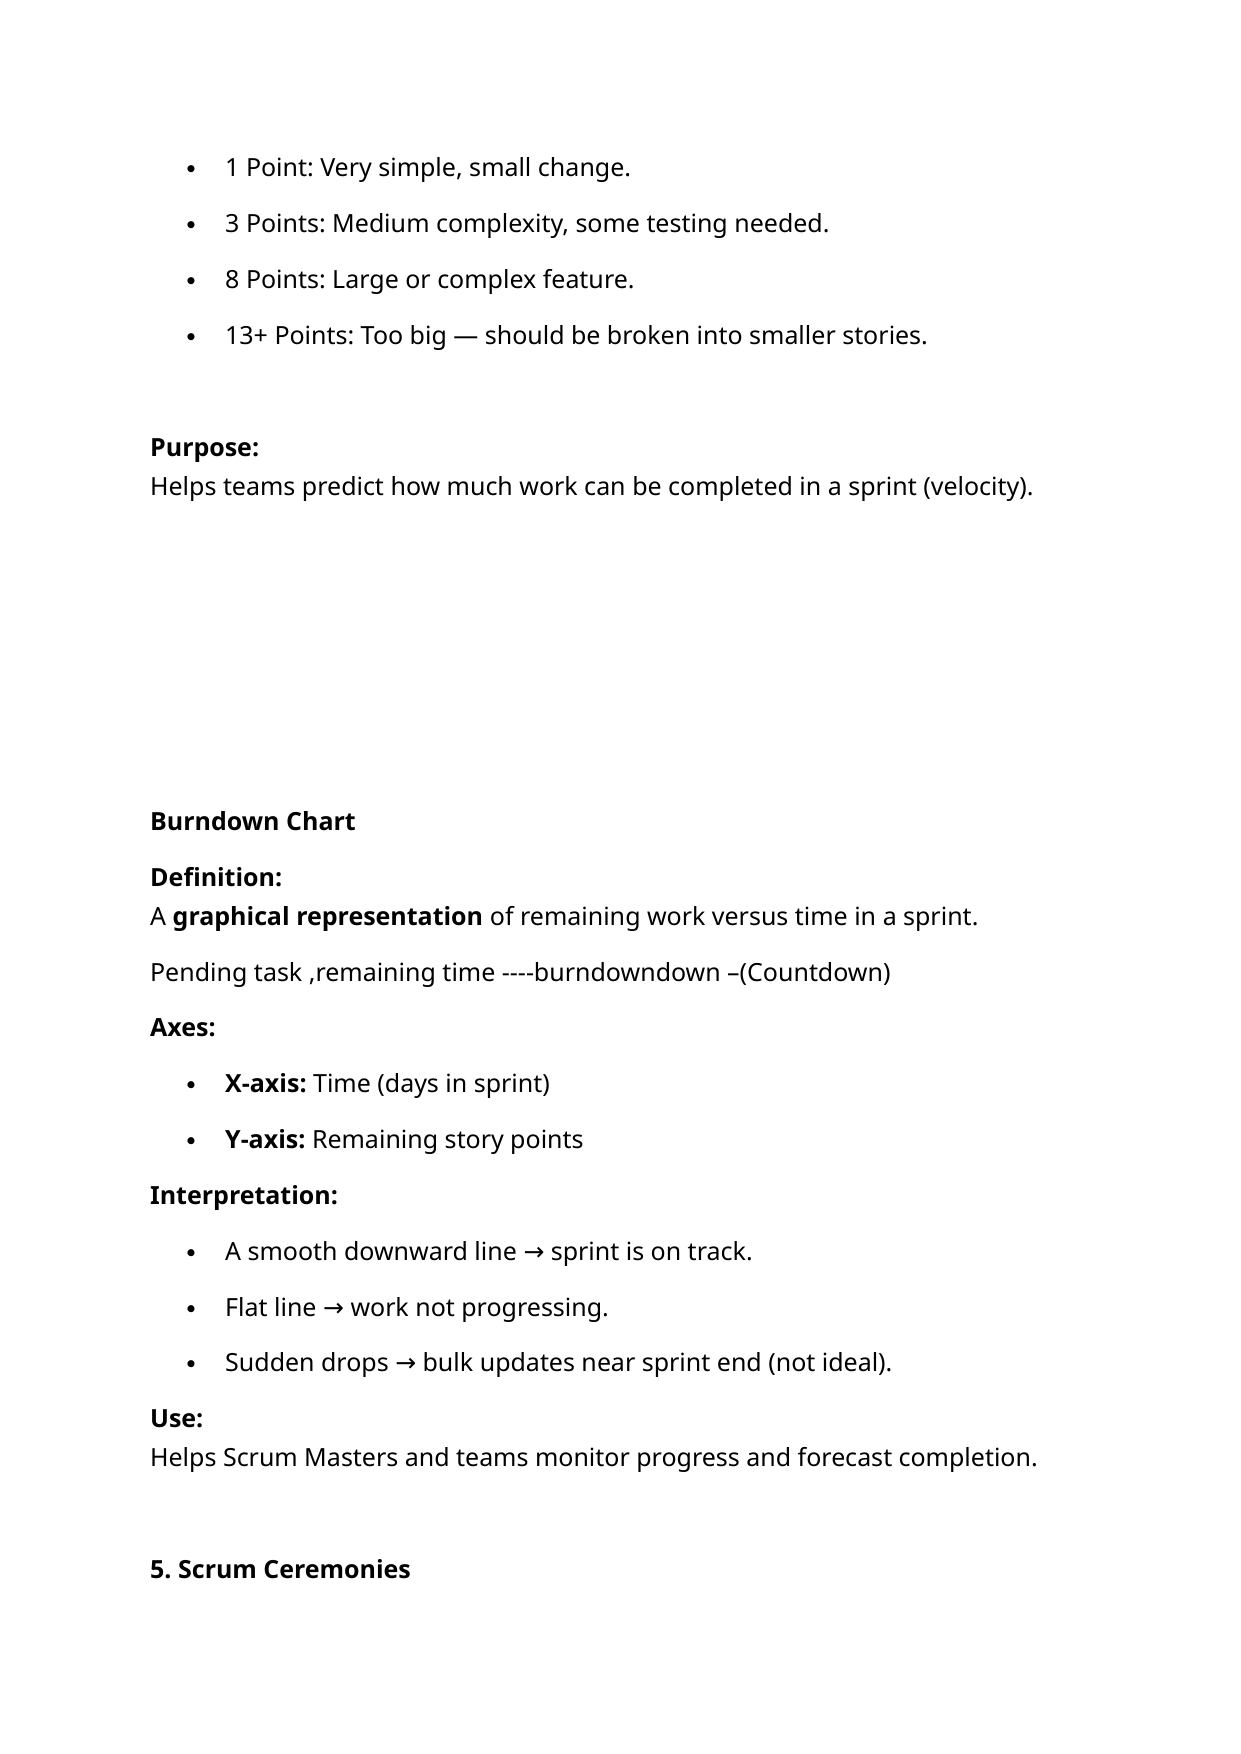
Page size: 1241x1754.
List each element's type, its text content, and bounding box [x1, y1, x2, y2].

list Flat line → work not progressing. [187, 1289, 1090, 1323]
text Pending task ,remaining time ----burndowndown –(Countdown) [150, 954, 1090, 988]
list A smooth downward line → sprint is on track. [187, 1233, 1090, 1267]
list 13+ Points: Too big — should be broken into smaller stories. [187, 317, 1090, 352]
text Interpretation: [150, 1177, 1090, 1212]
text Axes: [150, 1010, 1090, 1044]
text Purpose: Helps teams predict how much work can be completed in a sprint (velocity). [150, 429, 1090, 502]
list X-axis: Time (days in sprint) [187, 1066, 1090, 1100]
list 3 Points: Medium complexity, some testing needed. [187, 206, 1090, 240]
list Y-axis: Remaining story points [187, 1122, 1090, 1156]
list Sudden drops → bulk updates near sprint end (not ideal). [187, 1345, 1090, 1379]
text Definition: A graphical representation of remaining work versus time in a sprint. [150, 859, 1090, 932]
list 8 Points: Large or complex feature. [187, 262, 1090, 296]
text Use: Helps Scrum Masters and teams monitor progress and forecast completion. [150, 1401, 1090, 1474]
list 1 Point: Very simple, small change. [187, 150, 1090, 184]
text 5. Scrum Ceremonies [150, 1552, 1090, 1586]
text Burndown Chart [150, 803, 1090, 837]
